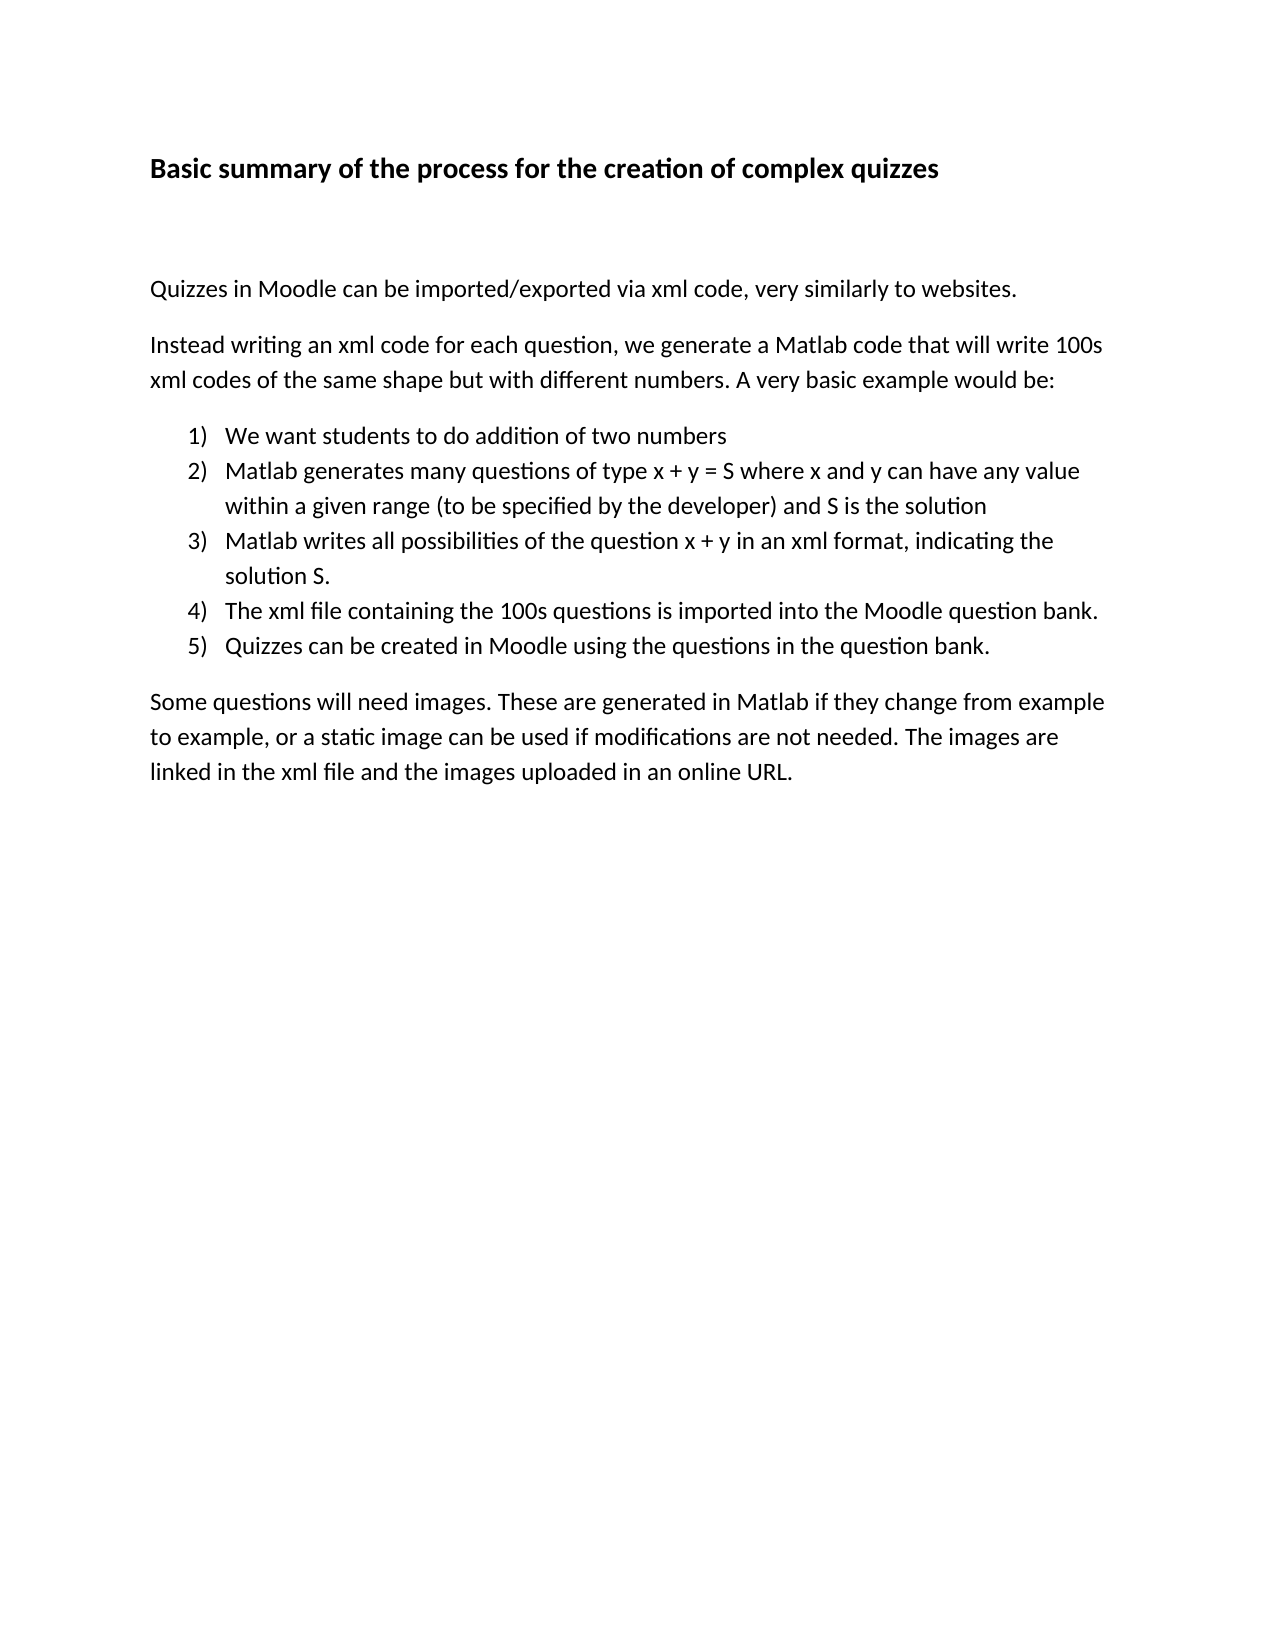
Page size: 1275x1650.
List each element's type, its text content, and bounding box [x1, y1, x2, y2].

list The xml file containing the 100s questions is imported into the Moodle question bank. [187, 595, 1125, 626]
list Matlab generates many questions of type x + y = S where x and y can have any value within a given range (to be specified by the developer) and S is the solution [187, 455, 1125, 521]
list We want students to do addition of two numbers [187, 420, 1125, 451]
text Quizzes in Moodle can be imported/exported via xml code, very similarly to websites. [150, 273, 1125, 304]
list Matlab writes all possibilities of the question x + y in an xml format, indicating the solution S. [187, 525, 1125, 591]
list Quizzes can be created in Moodle using the questions in the question bank. [187, 630, 1125, 661]
text Instead writing an xml code for each question, we generate a Matlab code that will write 100s xml codes of the same shape but with different numbers. A very basic example would be: [150, 329, 1125, 395]
text Some questions will need images. These are generated in Matlab if they change from example to example, or a static image can be used if modifications are not needed. The images are linked in the xml file and the images uploaded in an online URL. [150, 686, 1125, 787]
text Basic summary of the process for the creation of complex quizzes [150, 150, 1125, 186]
